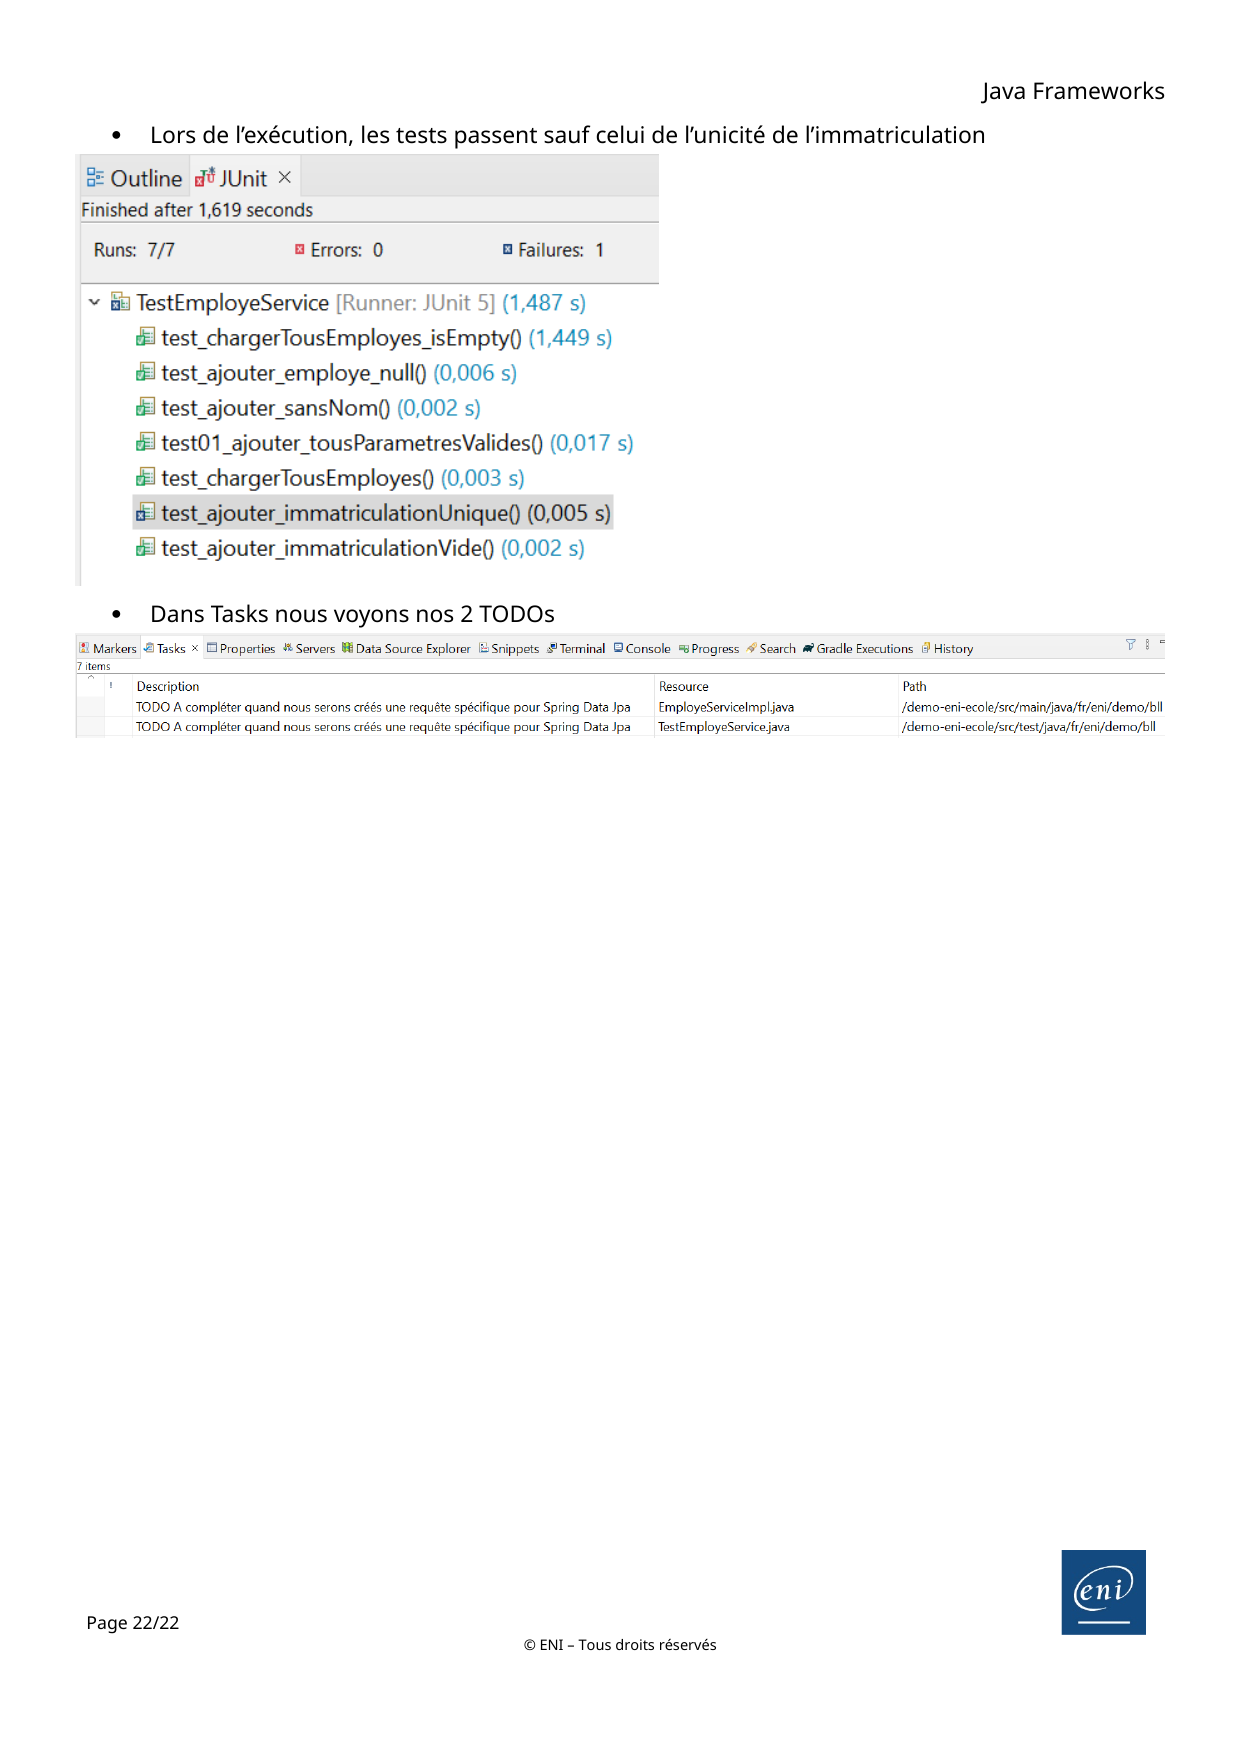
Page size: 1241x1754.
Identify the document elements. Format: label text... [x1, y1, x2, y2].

text Lors de l’exécution, les tests passent sauf celui de l’unicité de l’immatriculation [112, 119, 1165, 150]
text Dans Tasks nous voyons nos 2 TODOs [112, 598, 1165, 630]
picture [75, 154, 659, 586]
picture [75, 633, 1165, 738]
picture [1061, 1550, 1146, 1635]
